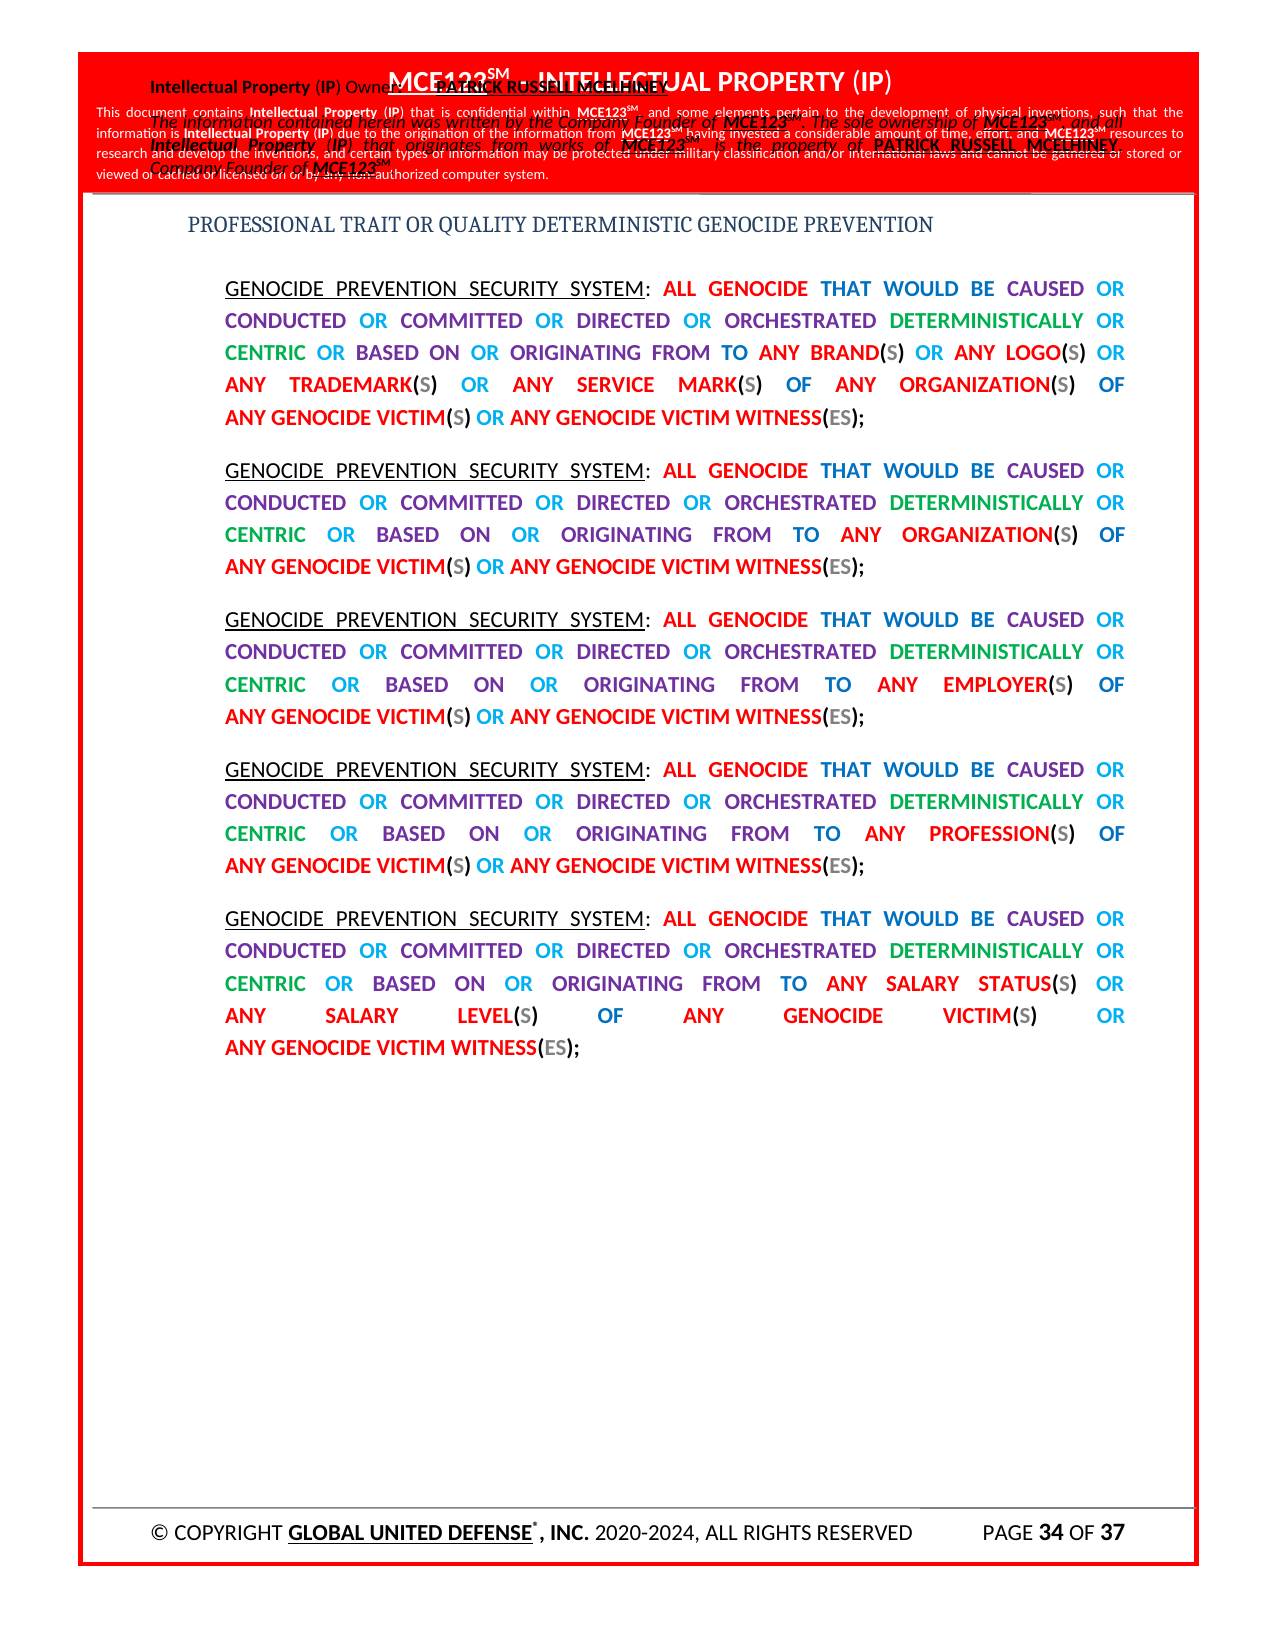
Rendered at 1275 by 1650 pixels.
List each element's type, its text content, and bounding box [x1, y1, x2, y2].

text GENOCIDE PREVENTION SECURITY SYSTEM: ALL GENOCIDE THAT WOULD BE CAUSED OR CONDUCTED OR COMMITTED OR DIRECTED OR ORCHESTRATED DETERMINISTICALLY OR CENTRIC OR BASED ON OR ORIGINATING FROM TO ANY PROFESSION(S) OF ANY GENOCIDE VICTIM(S) OR ANY GENOCIDE VICTIM WITNESS(ES); [225, 755, 1125, 879]
text GENOCIDE PREVENTION SECURITY SYSTEM: ALL GENOCIDE THAT WOULD BE CAUSED OR CONDUCTED OR COMMITTED OR DIRECTED OR ORCHESTRATED DETERMINISTICALLY OR CENTRIC OR BASED ON OR ORIGINATING FROM TO ANY ORGANIZATION(S) OF ANY GENOCIDE VICTIM(S) OR ANY GENOCIDE VICTIM WITNESS(ES); [225, 456, 1125, 580]
text GENOCIDE PREVENTION SECURITY SYSTEM: ALL GENOCIDE THAT WOULD BE CAUSED OR CONDUCTED OR COMMITTED OR DIRECTED OR ORCHESTRATED DETERMINISTICALLY OR CENTRIC OR BASED ON OR ORIGINATING FROM TO ANY BRAND(S) OR ANY LOGO(S) OR ANY TRADEMARK(S) OR ANY SERVICE MARK(S) OF ANY ORGANIZATION(S) OF ANY GENOCIDE VICTIM(S) OR ANY GENOCIDE VICTIM WITNESS(ES); [225, 274, 1125, 431]
subtitle PROFESSIONAL TRAIT OR QUALITY DETERMINISTIC GENOCIDE PREVENTION [187, 212, 1125, 238]
text GENOCIDE PREVENTION SECURITY SYSTEM: ALL GENOCIDE THAT WOULD BE CAUSED OR CONDUCTED OR COMMITTED OR DIRECTED OR ORCHESTRATED DETERMINISTICALLY OR CENTRIC OR BASED ON OR ORIGINATING FROM TO ANY EMPLOYER(S) OF ANY GENOCIDE VICTIM(S) OR ANY GENOCIDE VICTIM WITNESS(ES); [225, 605, 1125, 730]
text GENOCIDE PREVENTION SECURITY SYSTEM: ALL GENOCIDE THAT WOULD BE CAUSED OR CONDUCTED OR COMMITTED OR DIRECTED OR ORCHESTRATED DETERMINISTICALLY OR CENTRIC OR BASED ON OR ORIGINATING FROM TO ANY SALARY STATUS(S) OR ANY SALARY LEVEL(S) OF ANY GENOCIDE VICTIM(S) OR ANY GENOCIDE VICTIM WITNESS(ES); [225, 904, 1125, 1061]
